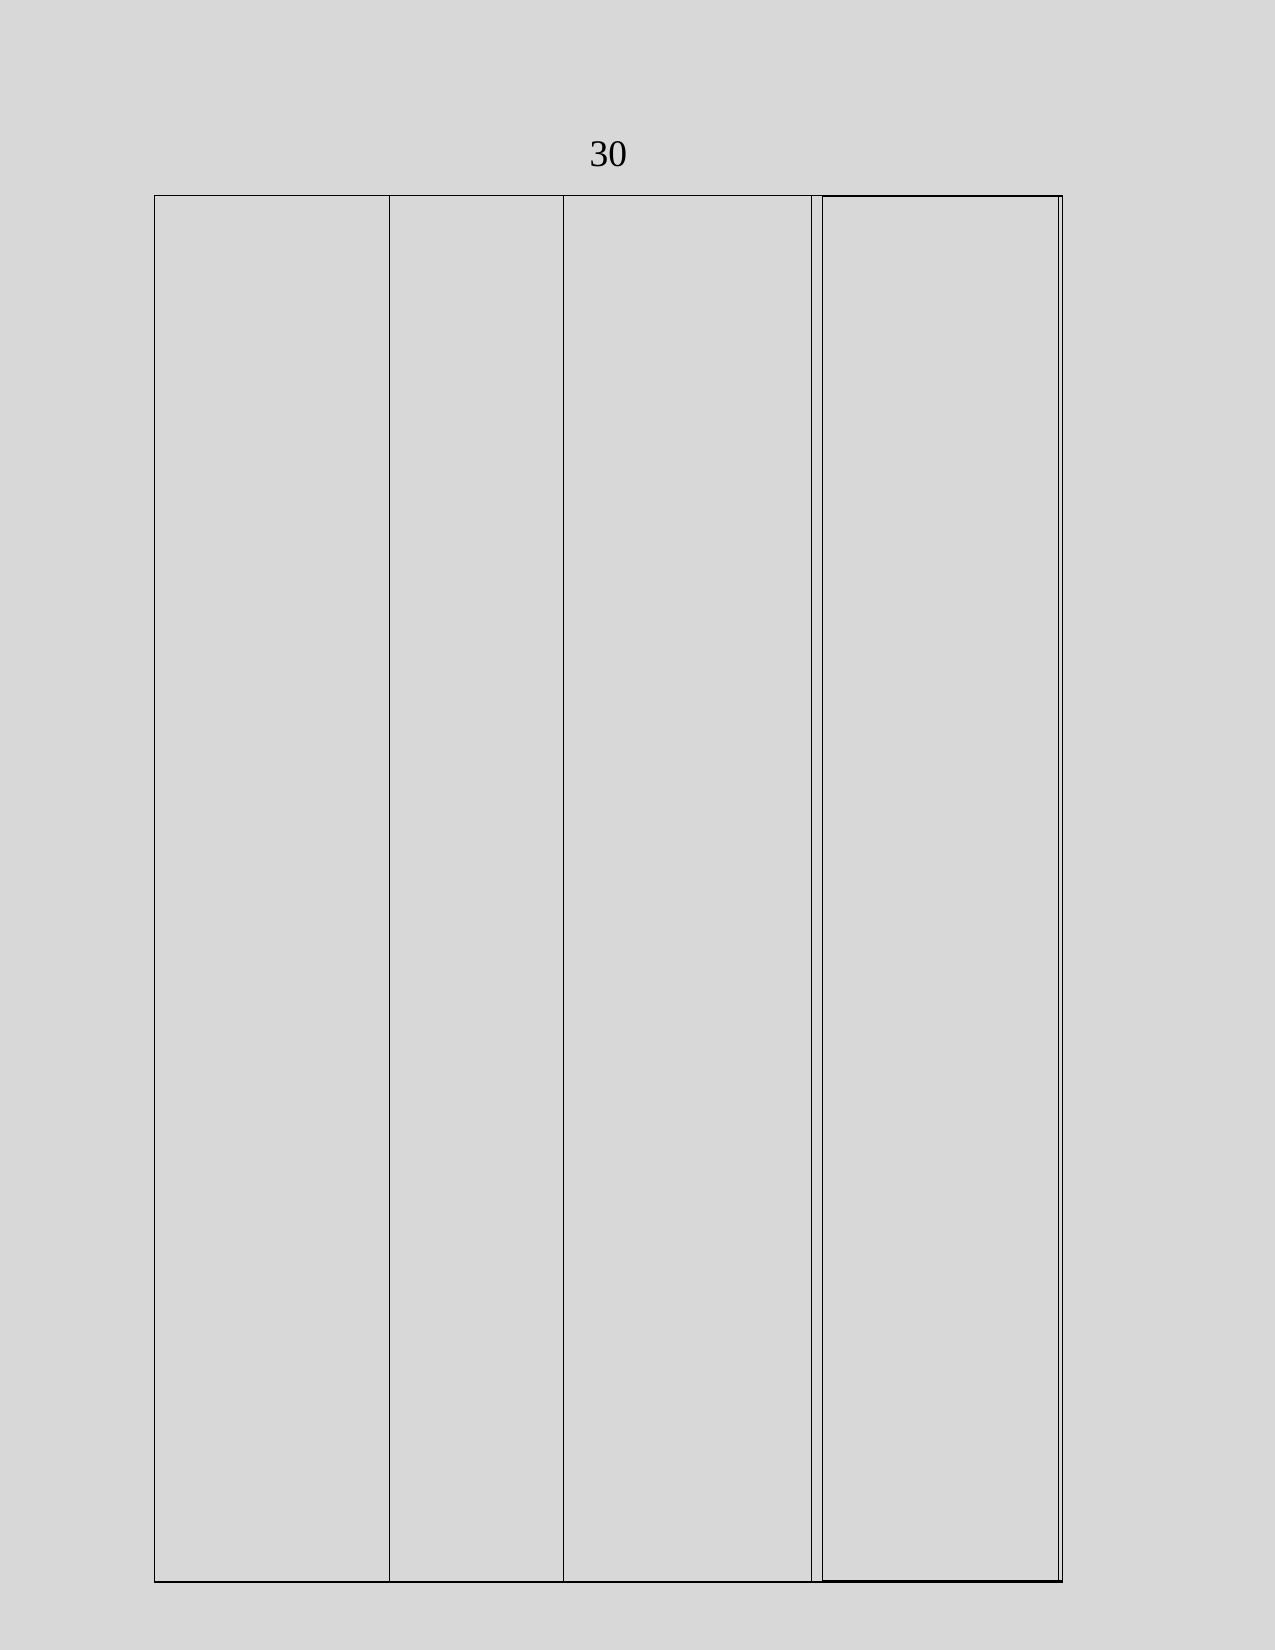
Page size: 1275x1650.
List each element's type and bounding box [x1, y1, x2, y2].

table_cell [812, 196, 822, 1581]
table_cell [155, 196, 389, 1581]
table_cell [390, 196, 563, 1581]
table_cell [823, 197, 1058, 1580]
table_cell [564, 196, 811, 1581]
